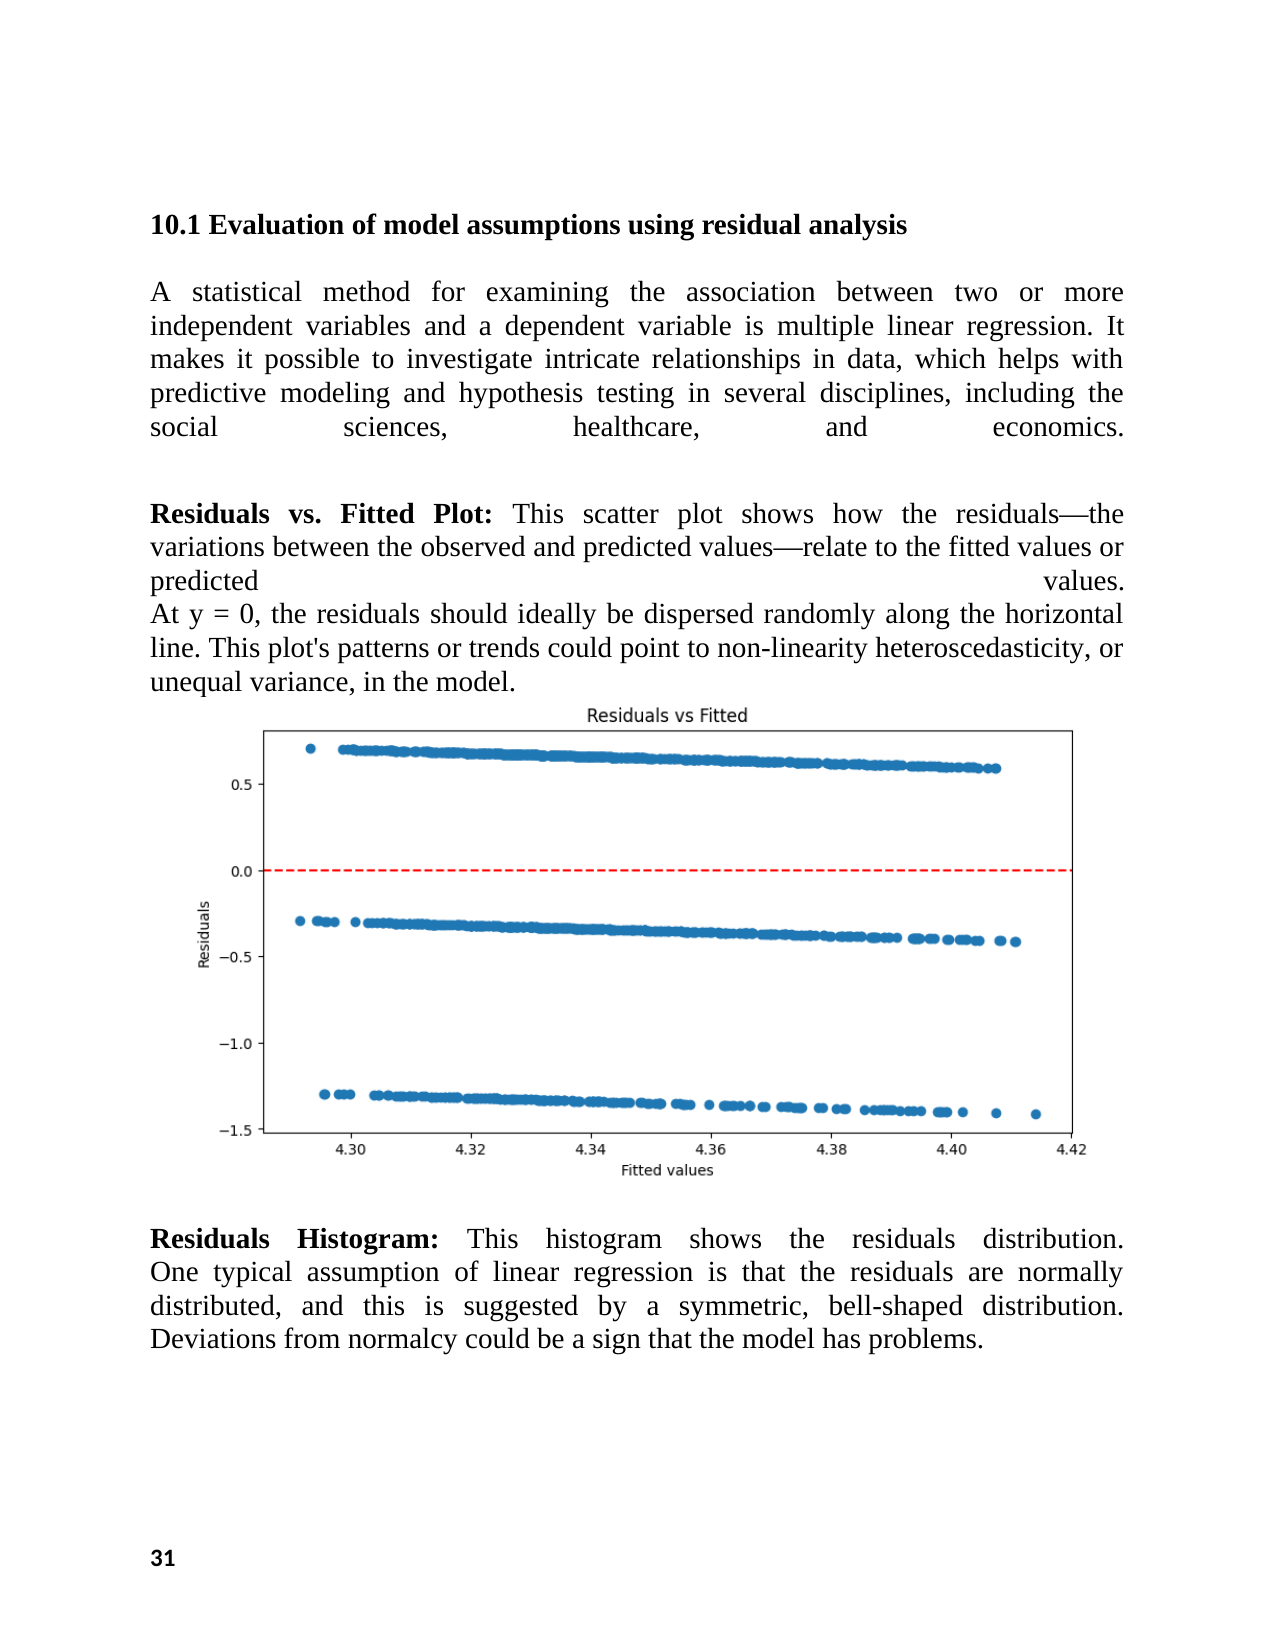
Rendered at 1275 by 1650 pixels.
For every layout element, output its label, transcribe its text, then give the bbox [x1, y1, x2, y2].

text Residuals vs. Fitted Plot: This scatter plot shows how the residuals—the variations between the observed and predicted values—relate to the fitted values or predicted values. At y = 0, the residuals should ideally be dispersed randomly along the horizontal line. This plot's patterns or trends could point to non-linearity heteroscedasticity, or unequal variance, in the model. [150, 496, 1125, 697]
picture [187, 697, 1097, 1188]
text 10.1 Evaluation of model assumptions using residual analysis [150, 207, 1125, 241]
text Residuals Histogram: This histogram shows the residuals distribution. One typical assumption of linear regression is that the residuals are normally distributed, and this is suggested by a symmetric, bell-shaped distribution. Deviations from normalcy could be a sign that the model has problems. [150, 1221, 1125, 1355]
text A statistical method for examining the association between two or more independent variables and a dependent variable is multiple linear regression. It makes it possible to investigate intricate relationships in data, which helps with predictive modeling and hypothesis testing in several disciplines, including the social sciences, healthcare, and economics. [150, 274, 1125, 471]
